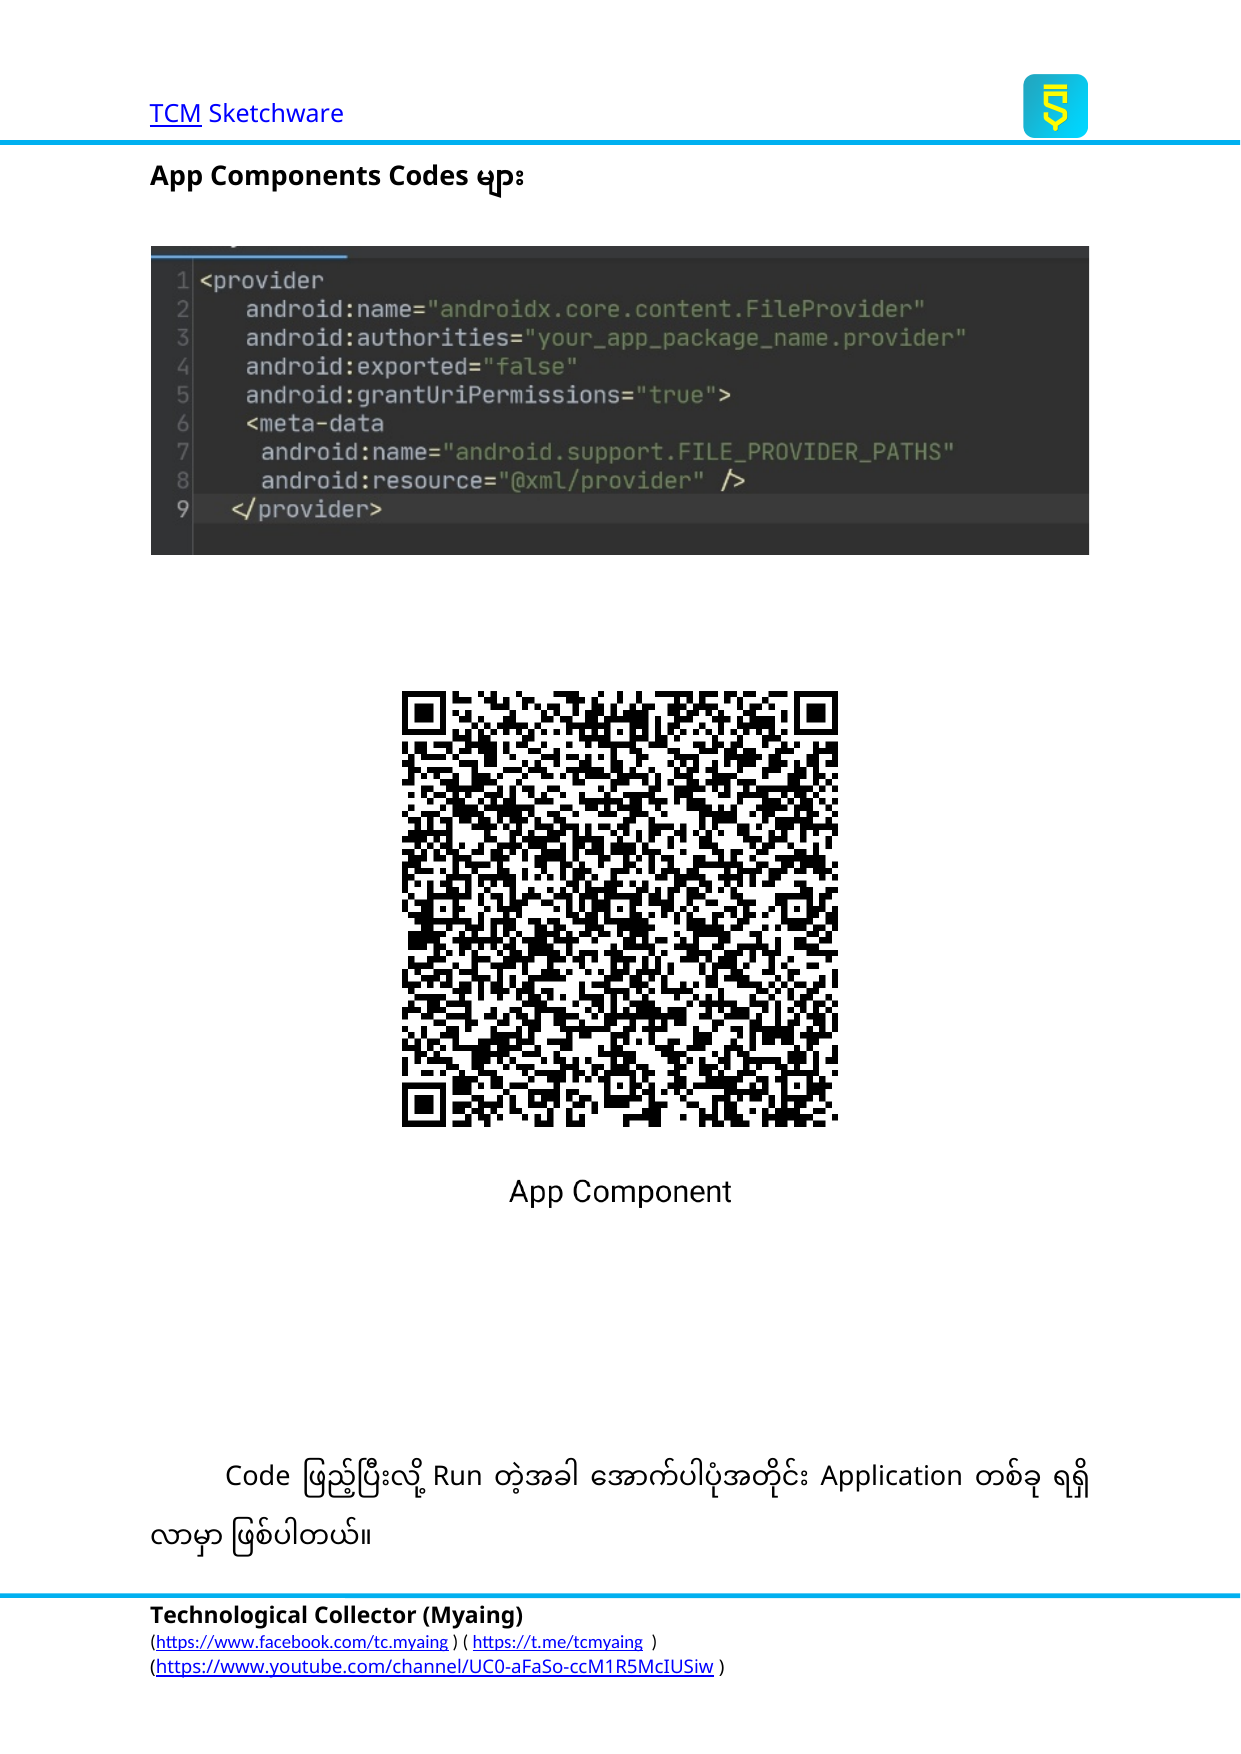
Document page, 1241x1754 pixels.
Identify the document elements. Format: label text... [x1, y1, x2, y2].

text Code ဖြည့်ပြီးလို့ Run တဲ့အခါ အောက်ပါပုံအတိုင်း Application တစ်ခု ရရှိလာမှာ ဖြစ်ပါတယ်။ [150, 1450, 1090, 1568]
picture [151, 246, 1090, 555]
picture [339, 628, 901, 1229]
text App Components Codes များ [150, 150, 1090, 209]
picture [1022, 73, 1088, 139]
